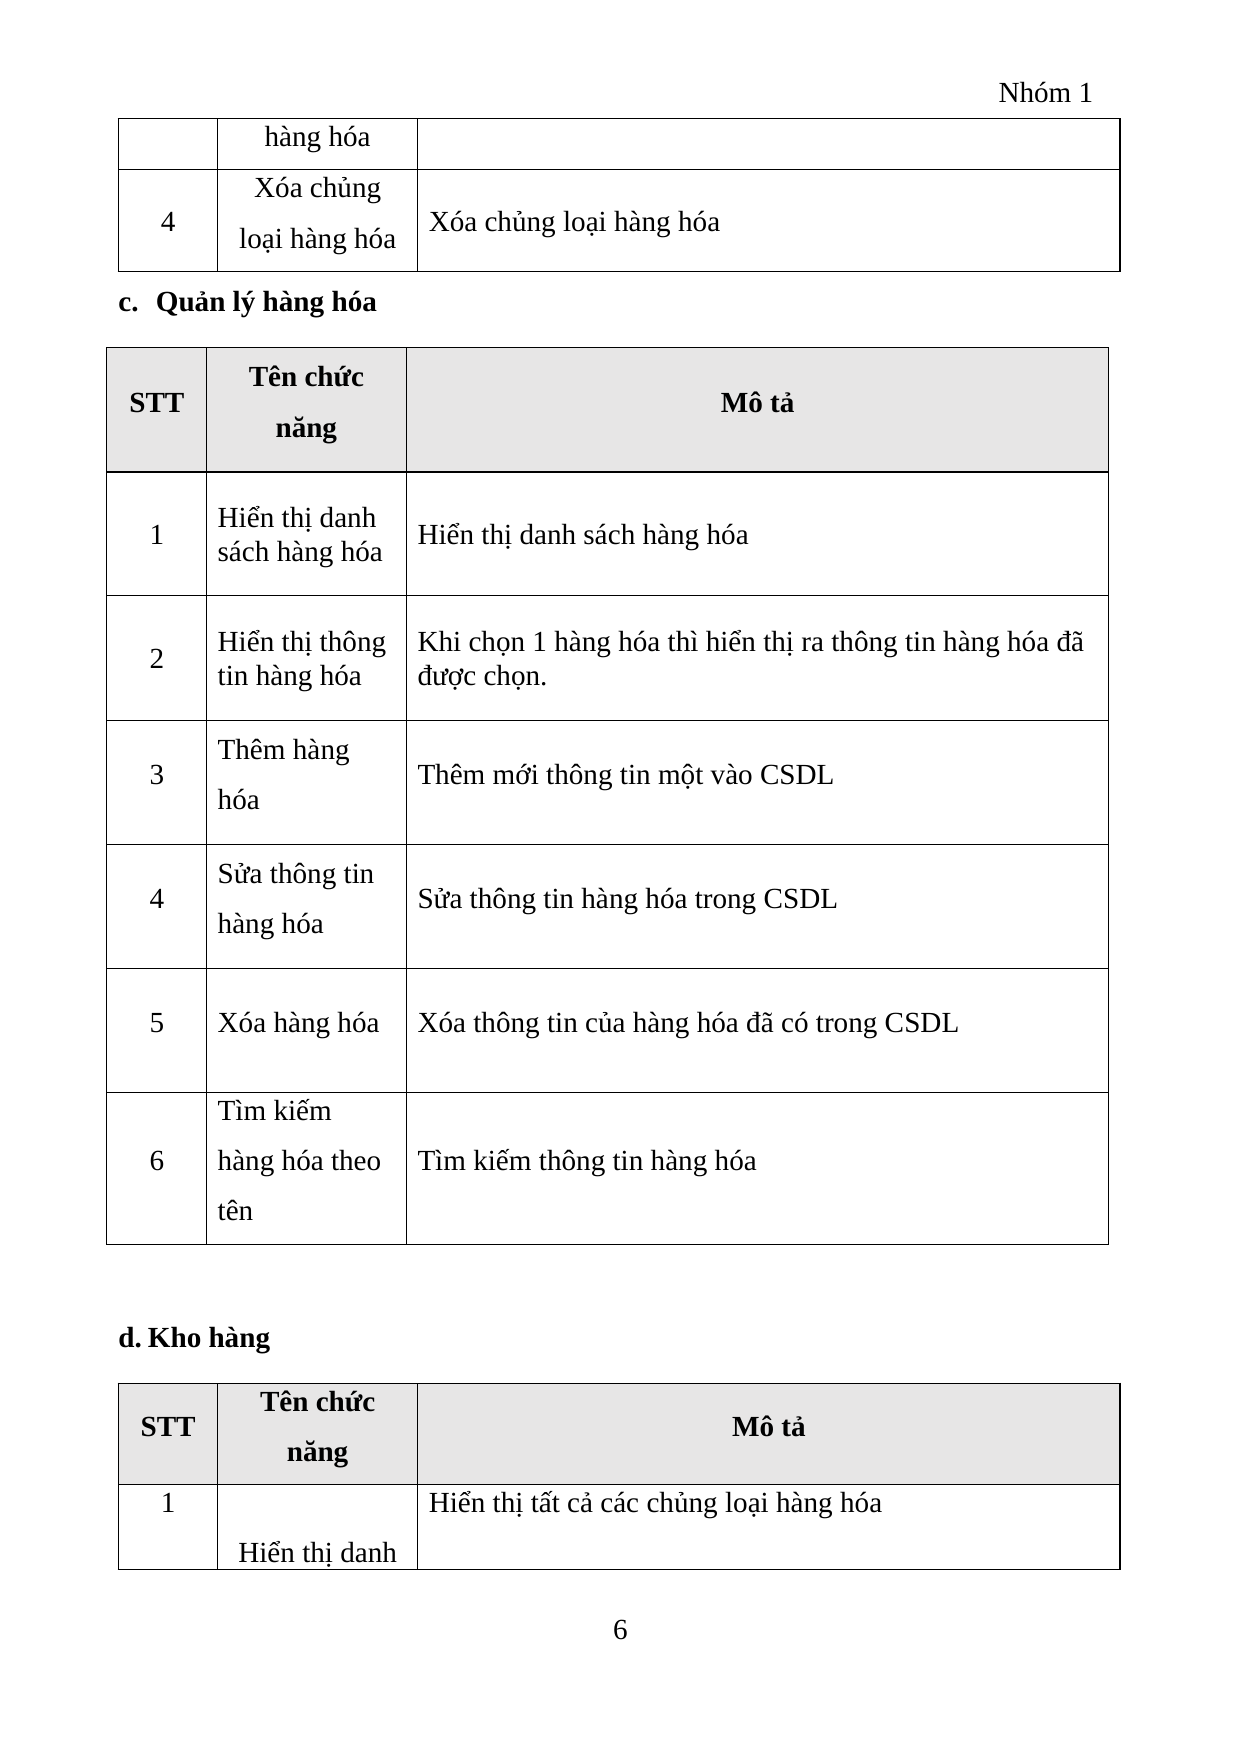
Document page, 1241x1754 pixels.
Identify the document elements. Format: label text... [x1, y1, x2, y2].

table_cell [418, 119, 1119, 169]
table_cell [218, 1485, 417, 1569]
table_cell 4 [107, 845, 206, 968]
table_cell Hiển thị thông tin hàng hóa [207, 596, 406, 719]
table_header Mô tả [407, 348, 1108, 471]
table_cell Xóa hàng hóa [207, 969, 406, 1092]
table_cell Xóa chủng loại hàng hóa [218, 170, 417, 271]
table_cell Tìm kiếm hàng hóa theo tên [207, 1093, 406, 1243]
table_cell Xóa thông tin của hàng hóa đã có trong CSDL [407, 969, 1108, 1092]
table_cell Xóa chủng loại hàng hóa [418, 170, 1119, 271]
list Quản lý hàng hóa [118, 284, 1122, 318]
table_cell Hiển thị danh sách hàng hóa [207, 473, 406, 595]
table_header STT [119, 1384, 217, 1484]
table_cell 3 [107, 721, 206, 843]
table_cell Sửa thông tin hàng hóa [207, 845, 406, 968]
table_header Mô tả [418, 1384, 1119, 1484]
table_cell 2 [107, 596, 206, 719]
table_cell 3 [119, 119, 217, 169]
table_cell Hiển thị danh sách hàng hóa [407, 473, 1108, 595]
table_header STT [107, 348, 206, 471]
table_cell 1 [107, 473, 206, 595]
table_cell Khi chọn 1 hàng hóa thì hiển thị ra thông tin hàng hóa đã được chọn. [407, 596, 1108, 719]
table_cell Thêm mới thông tin một vào CSDL [407, 721, 1108, 843]
table_cell Tìm kiếm thông tin hàng hóa [407, 1093, 1108, 1243]
table_cell Sửa thông tin hàng hóa trong CSDL [407, 845, 1108, 968]
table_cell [218, 119, 417, 169]
table_cell Thêm hàng hóa [207, 721, 406, 843]
table_cell 6 [107, 1093, 206, 1243]
table_header Tên chức năng [218, 1384, 417, 1484]
table_header Tên chức năng [207, 348, 406, 471]
table_cell 1 [119, 1485, 217, 1569]
list Kho hàng [118, 1320, 1122, 1353]
table_cell 5 [107, 969, 206, 1092]
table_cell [418, 1485, 1119, 1569]
table_cell 4 [119, 170, 217, 271]
